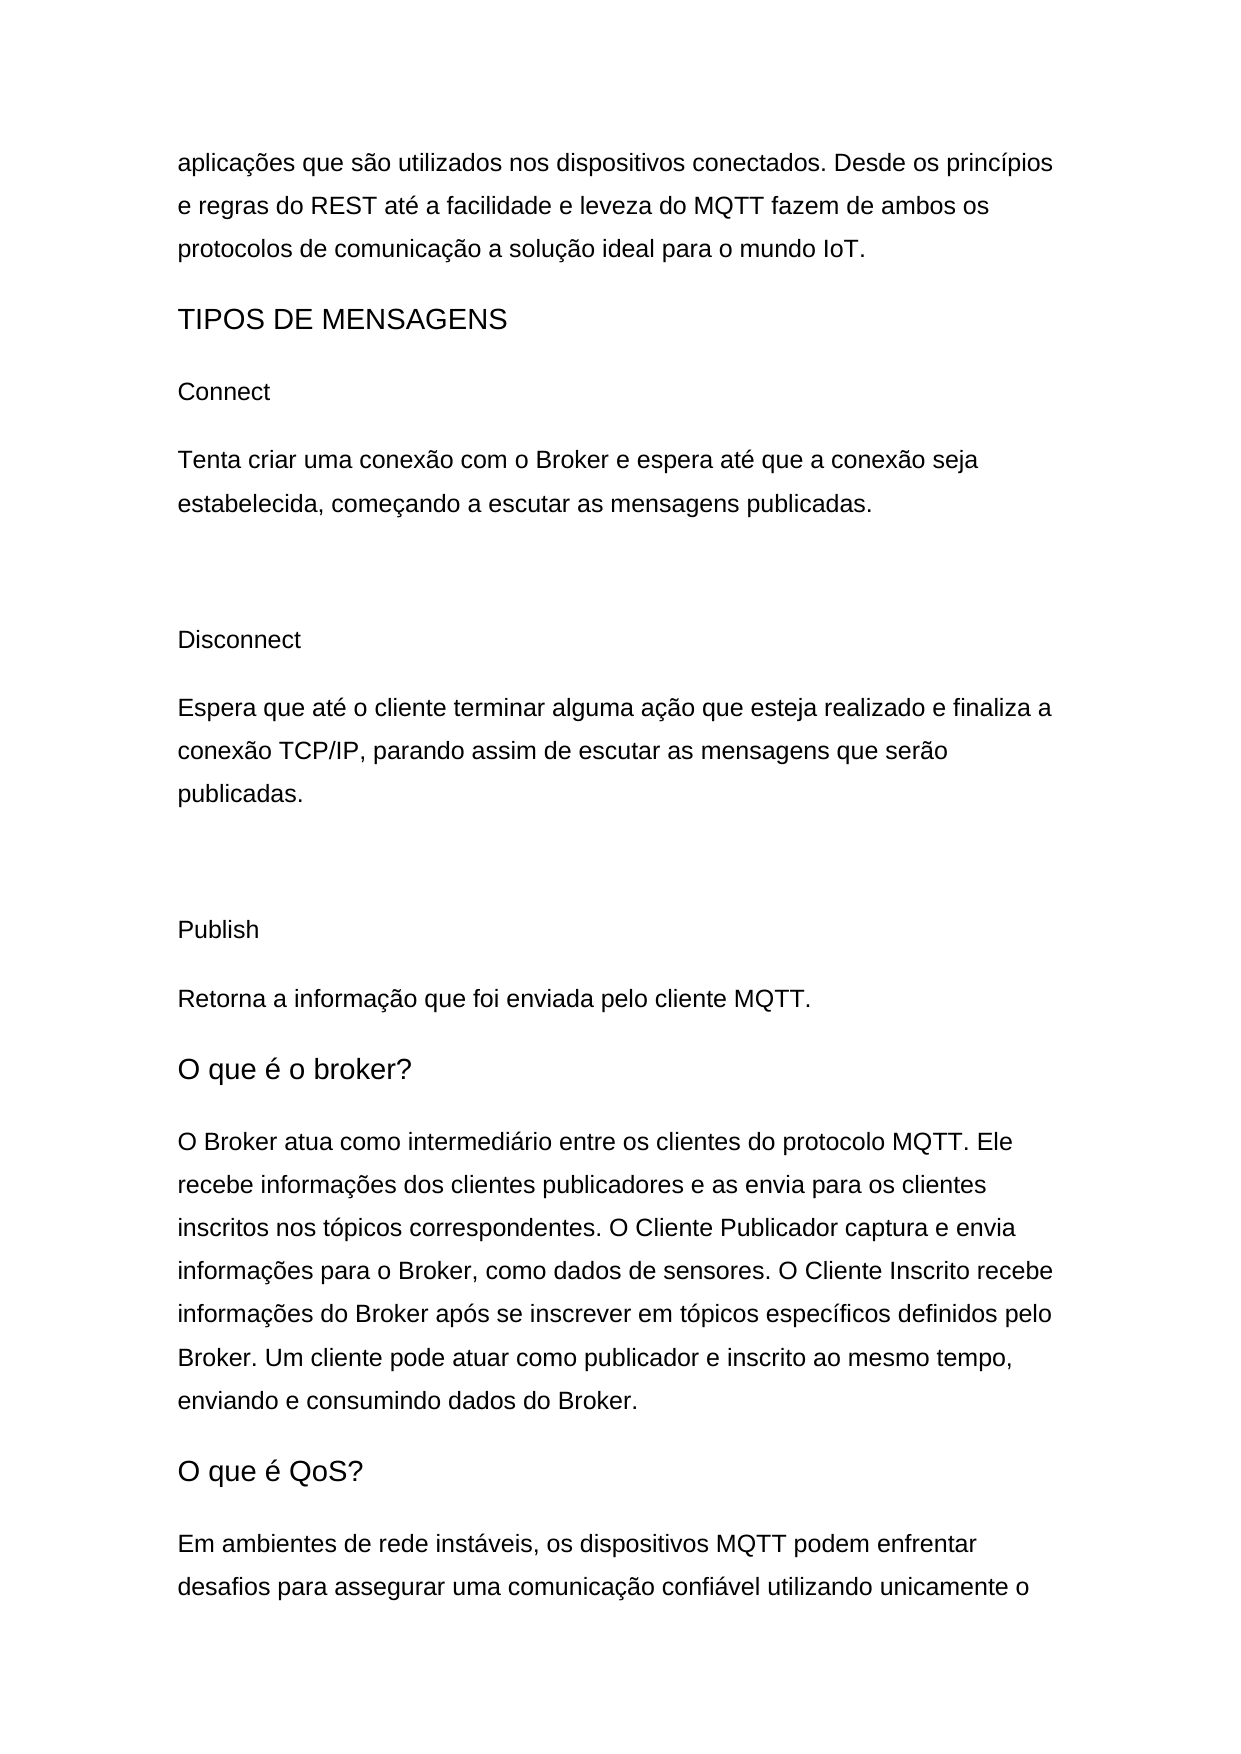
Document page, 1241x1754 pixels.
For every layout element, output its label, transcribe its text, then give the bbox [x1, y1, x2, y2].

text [177, 1529, 1063, 1601]
text Publish [177, 915, 1063, 944]
text Retorna a informação que foi enviada pelo cliente MQTT. [177, 983, 1063, 1012]
text O que é o broker? [177, 1052, 1063, 1085]
text O Broker atua como intermediário entre os clientes do protocolo MQTT. Ele recebe informações dos clientes publicadores e as envia para os clientes inscritos nos tópicos correspondentes. O Cliente Publicador captura e envia informações para o Broker, como dados de sensores. O Cliente Inscrito recebe informações do Broker após se inscrever em tópicos específicos definidos pelo Broker. Um cliente pode atuar como publicador e inscrito ao mesmo tempo, enviando e consumindo dados do Broker. [177, 1127, 1063, 1414]
text Espera que até o cliente terminar alguma ação que esteja realizado e finaliza a conexão TCP/IP, parando assim de escutar as mensagens que serão publicadas. [177, 693, 1063, 808]
text Connect [177, 377, 1063, 406]
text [177, 148, 1063, 263]
text Tenta criar uma conexão com o Broker e espera até que a conexão seja estabelecida, começando a escutar as mensagens publicadas. [177, 445, 1063, 517]
text Disconnect [177, 625, 1063, 653]
text TIPOS DE MENSAGENS [177, 302, 1063, 336]
text O que é QoS? [177, 1454, 1063, 1487]
